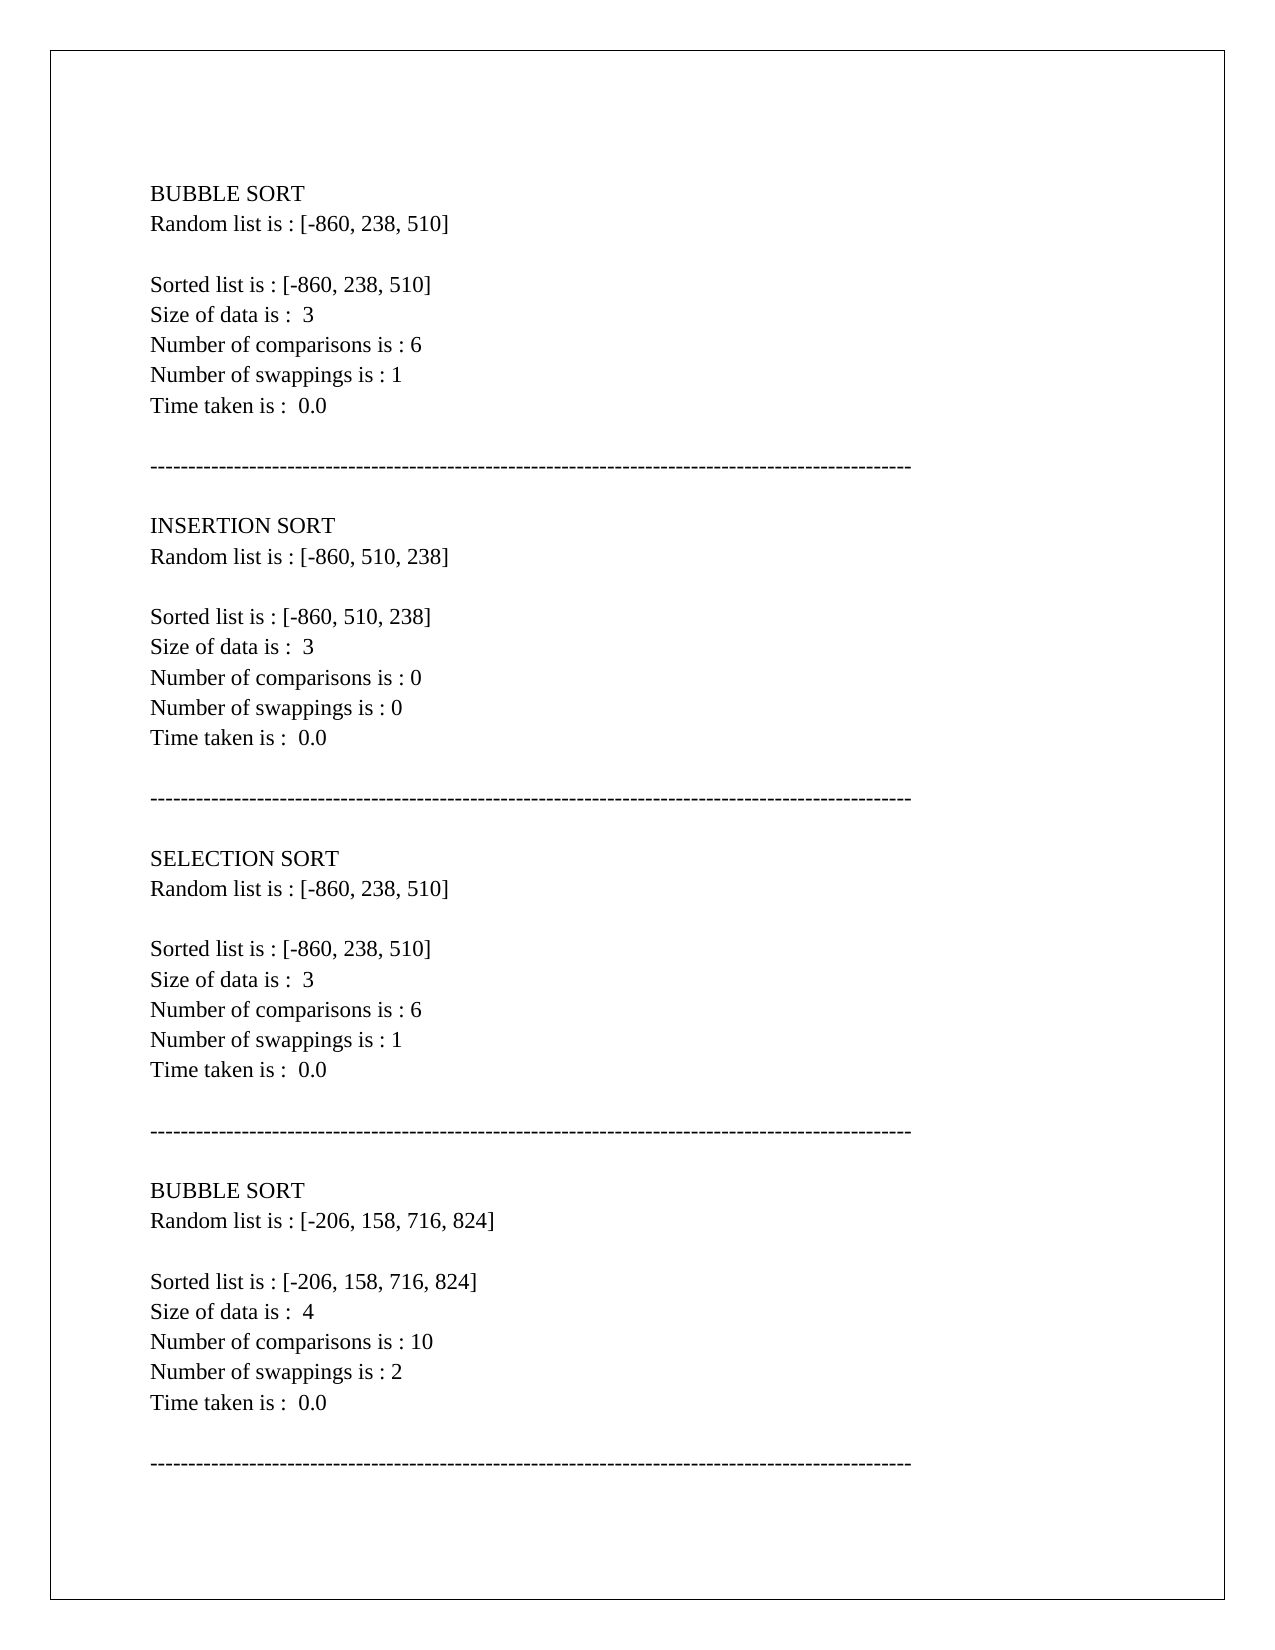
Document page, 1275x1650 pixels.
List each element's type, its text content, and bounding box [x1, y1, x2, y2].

list Number of comparisons is : 6 [150, 331, 1125, 358]
list Random list is : [-860, 238, 510] [150, 210, 1125, 237]
list Sorted list is : [-860, 238, 510] [150, 935, 1125, 962]
list Time taken is : 0.0 [150, 724, 1125, 750]
list Number of comparisons is : 0 [150, 663, 1125, 690]
list Sorted list is : [-860, 238, 510] [150, 271, 1125, 297]
list Sorted list is : [-206, 158, 716, 824] [150, 1268, 1125, 1294]
list ---------------------------------------------------------------------------------------------------- [150, 784, 1125, 811]
list ---------------------------------------------------------------------------------------------------- [150, 1449, 1125, 1475]
list Time taken is : 0.0 [150, 1056, 1125, 1083]
list Time taken is : 0.0 [150, 1388, 1125, 1415]
list Size of data is : 3 [150, 633, 1125, 660]
list Random list is : [-860, 510, 238] [150, 543, 1125, 569]
list Number of swappings is : 2 [150, 1358, 1125, 1385]
list Size of data is : 3 [150, 966, 1125, 992]
list Number of swappings is : 0 [150, 694, 1125, 720]
list Size of data is : 4 [150, 1298, 1125, 1324]
list Number of swappings is : 1 [150, 1026, 1125, 1052]
list Random list is : [-206, 158, 716, 824] [150, 1207, 1125, 1234]
list Number of swappings is : 1 [150, 361, 1125, 388]
list Number of comparisons is : 6 [150, 996, 1125, 1022]
list Time taken is : 0.0 [150, 392, 1125, 418]
list BUBBLE SORT [150, 1177, 1125, 1203]
list BUBBLE SORT [150, 180, 1125, 207]
list ---------------------------------------------------------------------------------------------------- [150, 1117, 1125, 1143]
list INSERTION SORT [150, 512, 1125, 539]
list ---------------------------------------------------------------------------------------------------- [150, 452, 1125, 478]
list Random list is : [-860, 238, 510] [150, 875, 1125, 901]
list Number of comparisons is : 10 [150, 1328, 1125, 1354]
list Sorted list is : [-860, 510, 238] [150, 603, 1125, 629]
list Size of data is : 3 [150, 301, 1125, 327]
list SELECTION SORT [150, 845, 1125, 871]
